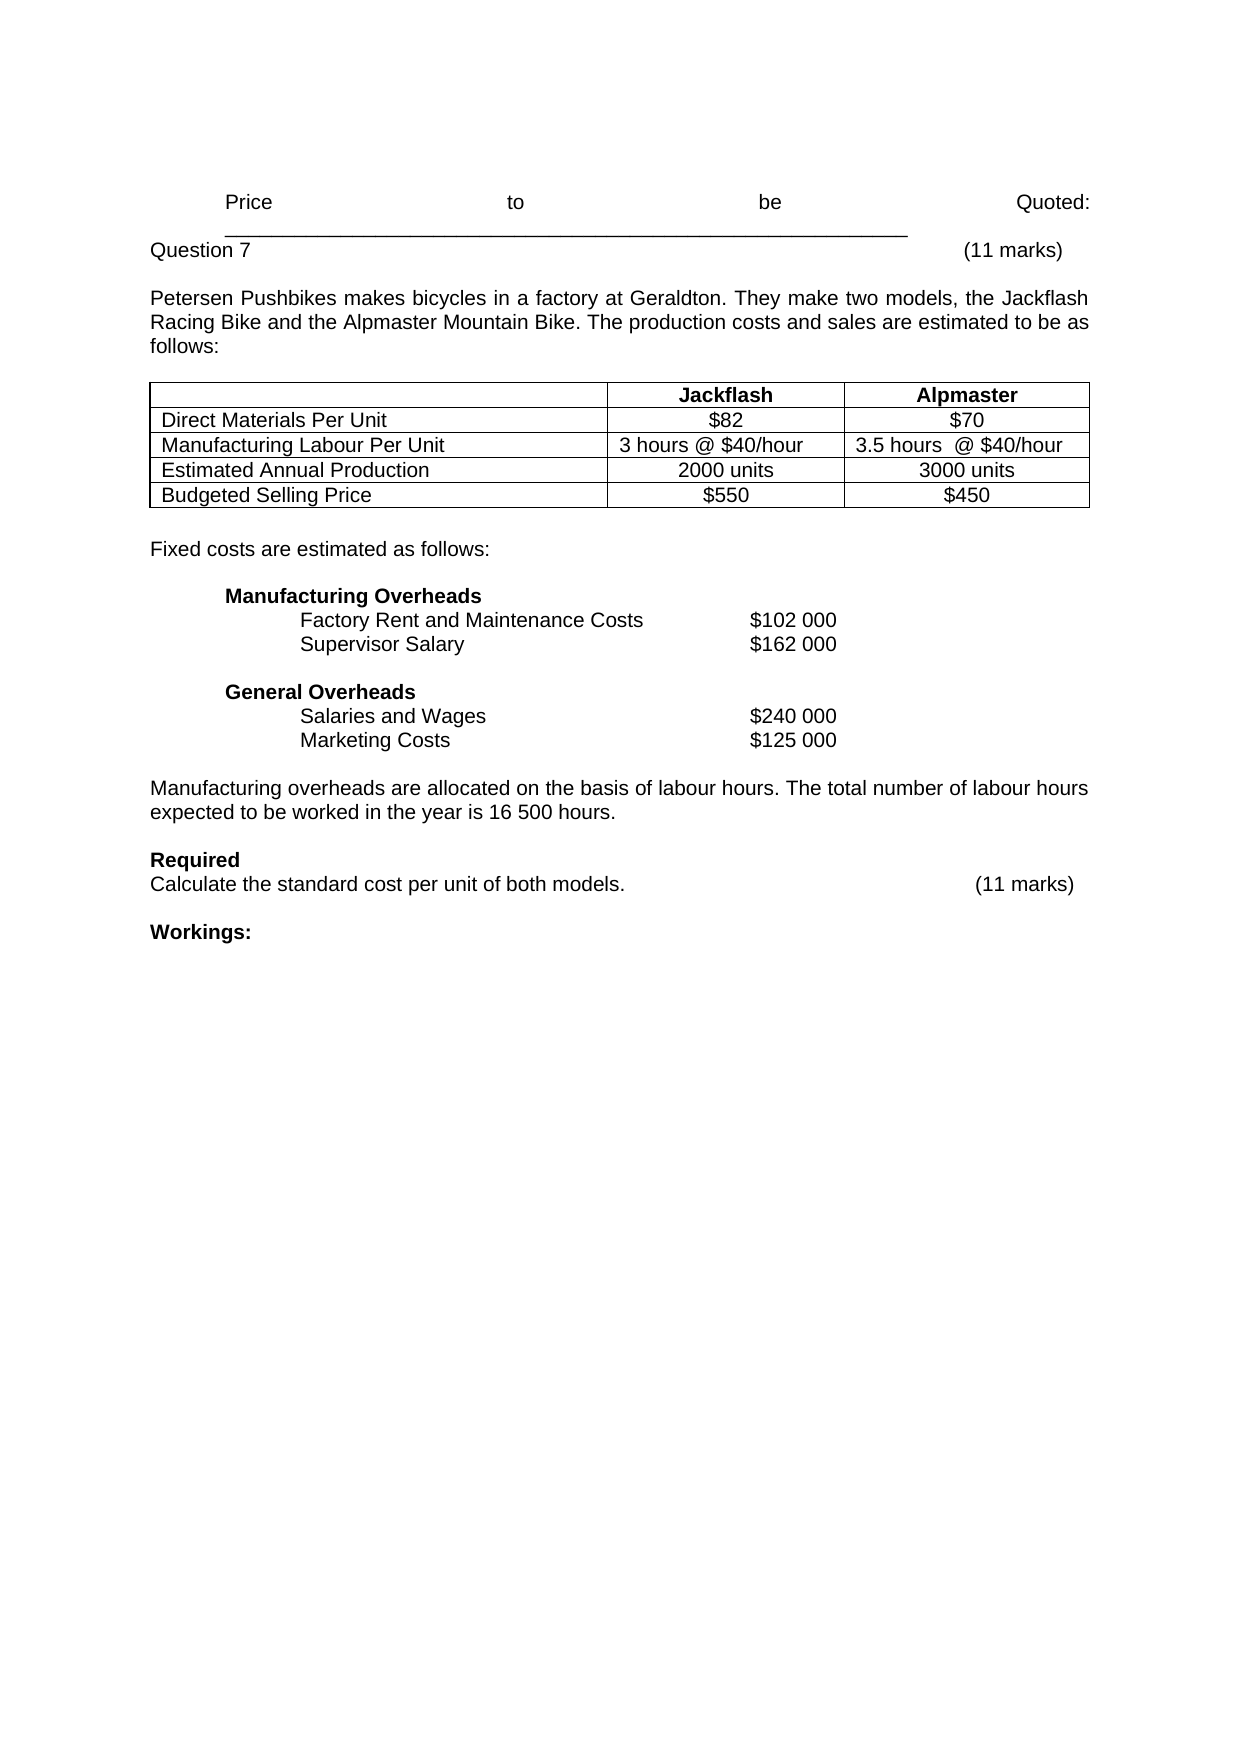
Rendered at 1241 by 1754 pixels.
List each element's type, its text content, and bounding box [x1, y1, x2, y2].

table_cell Direct Materials Per Unit [151, 408, 607, 432]
table_cell $550 [608, 483, 844, 507]
text Question 7 (11 marks) [150, 238, 1090, 262]
text Manufacturing Overheads [225, 584, 1090, 608]
table_cell Manufacturing Labour Per Unit [151, 433, 607, 457]
table_cell Estimated Annual Production [151, 458, 607, 482]
text Fixed costs are estimated as follows: [150, 536, 1090, 560]
table_cell 3000 units [845, 458, 1089, 482]
text Salaries and Wages $240 000 [300, 704, 1090, 728]
text Manufacturing overheads are allocated on the basis of labour hours. The total number of labour hours expected to be worked in the year is 16 500 hours. [150, 776, 1090, 824]
table_header Jackflash [608, 383, 844, 407]
table_cell 3 hours @ $40/hour [608, 433, 844, 457]
text Workings: [150, 920, 1090, 944]
table_cell $82 [608, 408, 844, 432]
text Petersen Pushbikes makes bicycles in a factory at Geraldton. They make two models, the Jackflash Racing Bike and the Alpmaster Mountain Bike. The production costs and sales are estimated to be as follows: [150, 286, 1090, 358]
text Factory Rent and Maintenance Costs $102 000 [300, 608, 1090, 632]
text Marketing Costs $125 000 [300, 728, 1090, 752]
table_cell Budgeted Selling Price [151, 483, 607, 507]
table_cell $70 [845, 408, 1089, 432]
text Calculate the standard cost per unit of both models. (11 marks) [150, 872, 1090, 896]
text General Overheads [225, 680, 1090, 704]
table_cell 2000 units [608, 458, 844, 482]
table_header [151, 383, 607, 407]
table_cell $450 [845, 483, 1089, 507]
text Price to be Quoted: ___________________________________________________________ [225, 190, 1090, 238]
text Supervisor Salary $162 000 [300, 632, 1090, 656]
table_cell 3.5 hours @ $40/hour [845, 433, 1089, 457]
text Required [150, 848, 1090, 872]
table_header Alpmaster [845, 383, 1089, 407]
